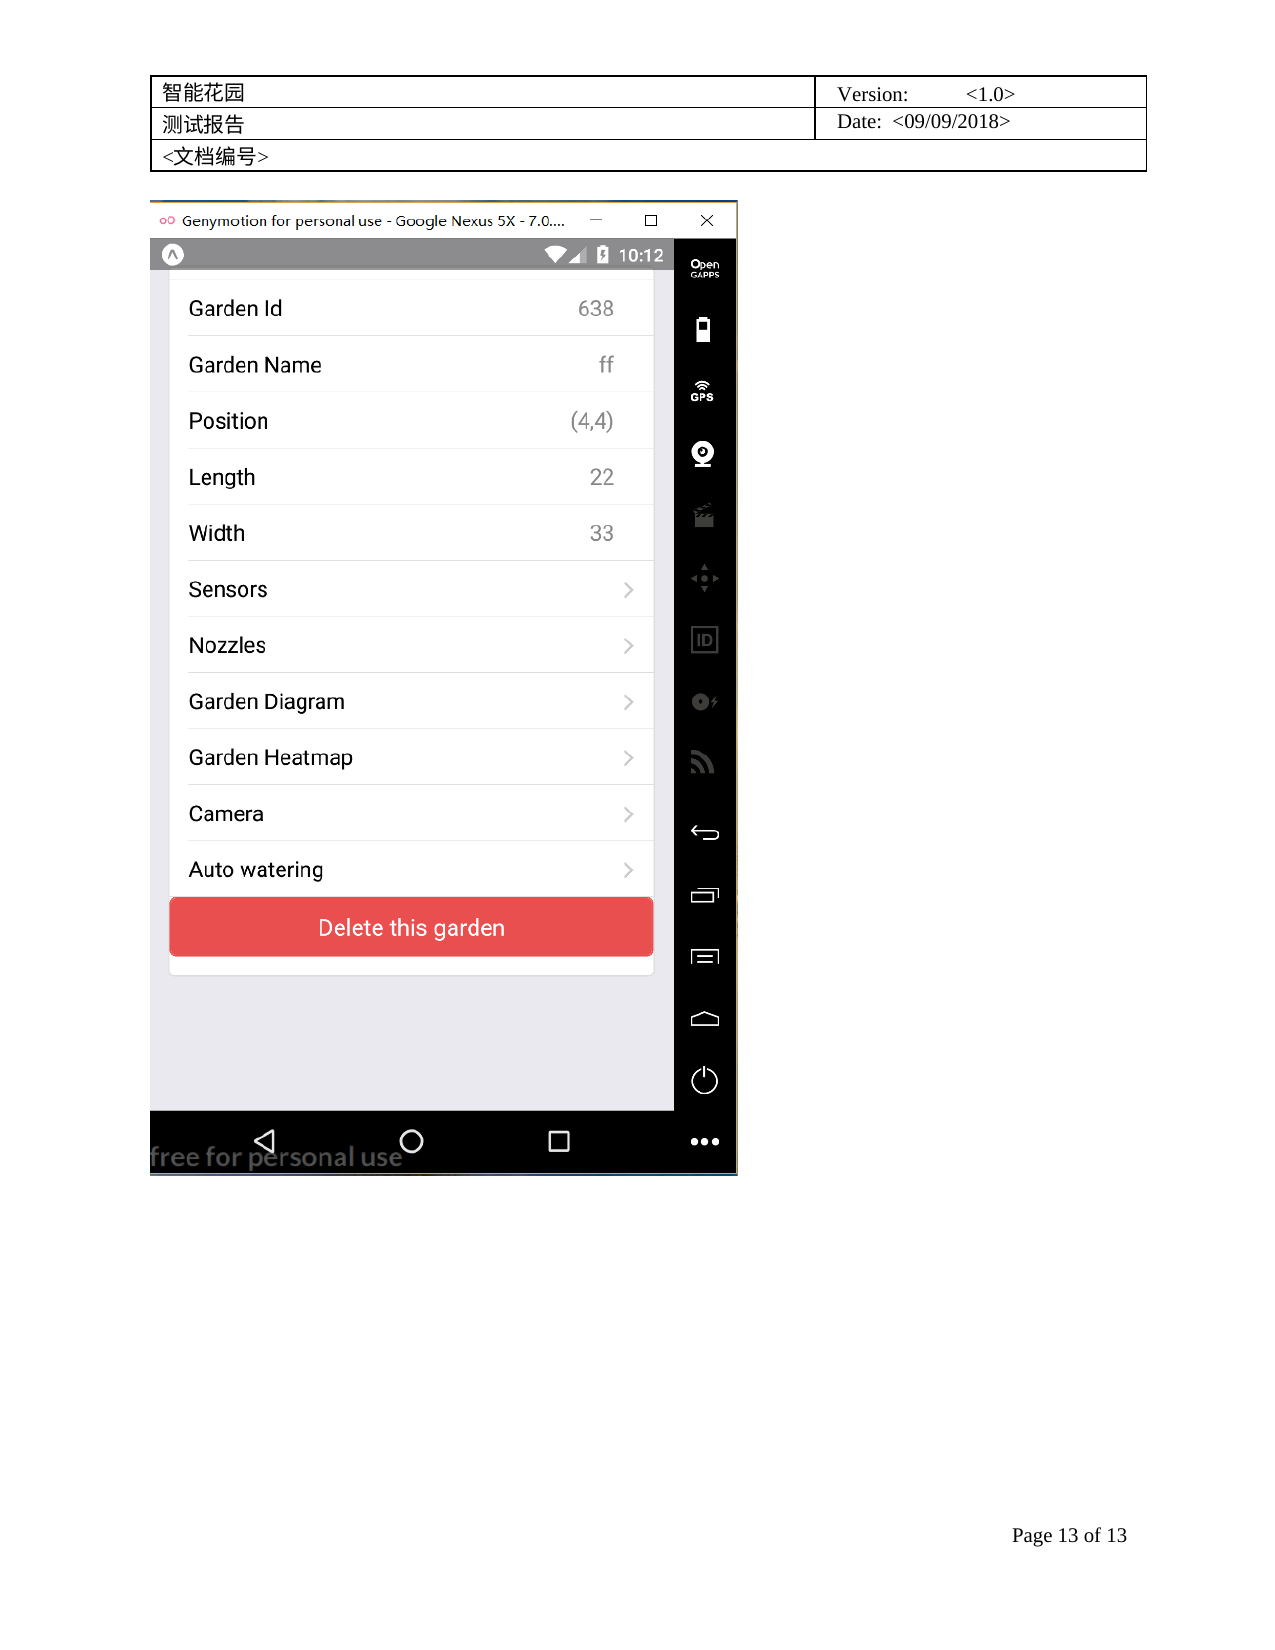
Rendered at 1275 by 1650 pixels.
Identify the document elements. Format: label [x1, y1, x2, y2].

picture [150, 200, 738, 1176]
